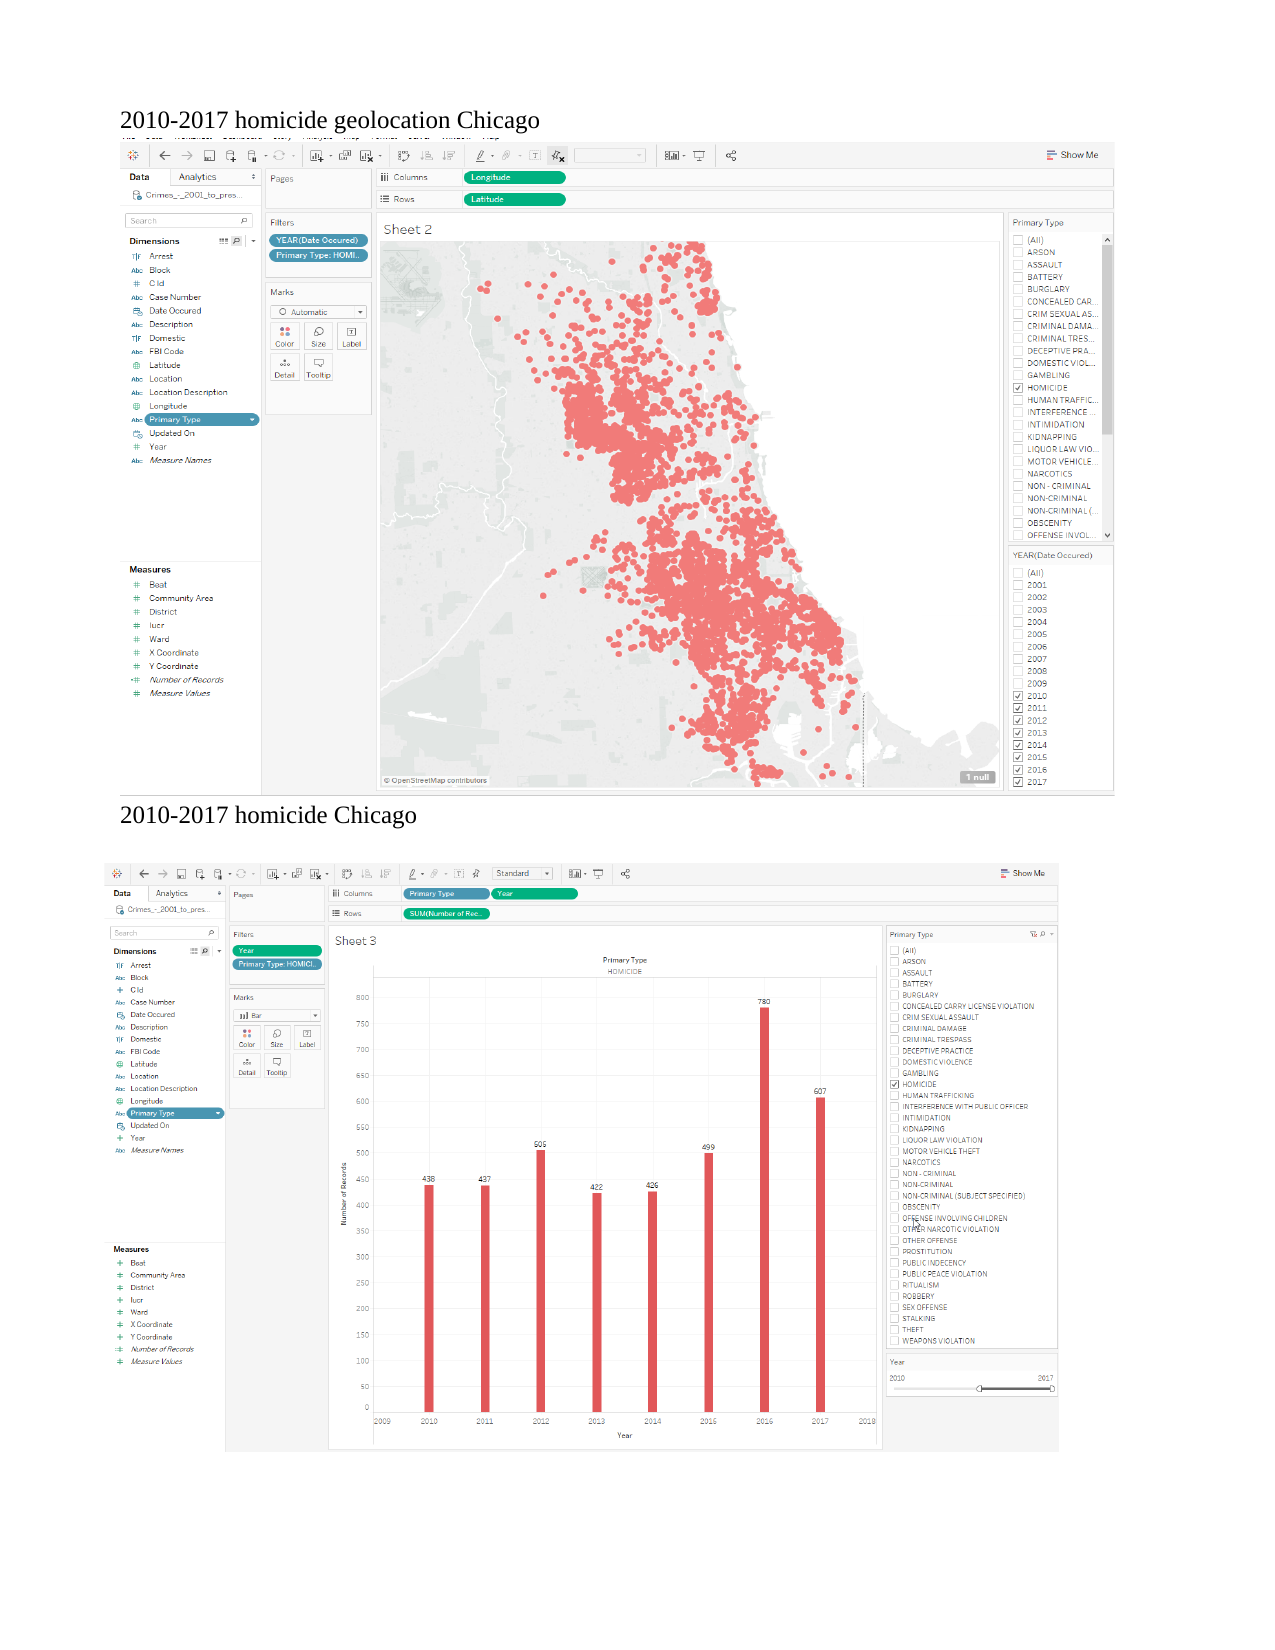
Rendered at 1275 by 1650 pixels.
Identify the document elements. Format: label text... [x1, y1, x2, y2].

text 2010-2017 homicide geolocation Chicago [120, 105, 1155, 134]
picture [104, 863, 1059, 1452]
text 2010-2017 homicide Chicago [120, 800, 1155, 828]
picture [120, 138, 1115, 796]
